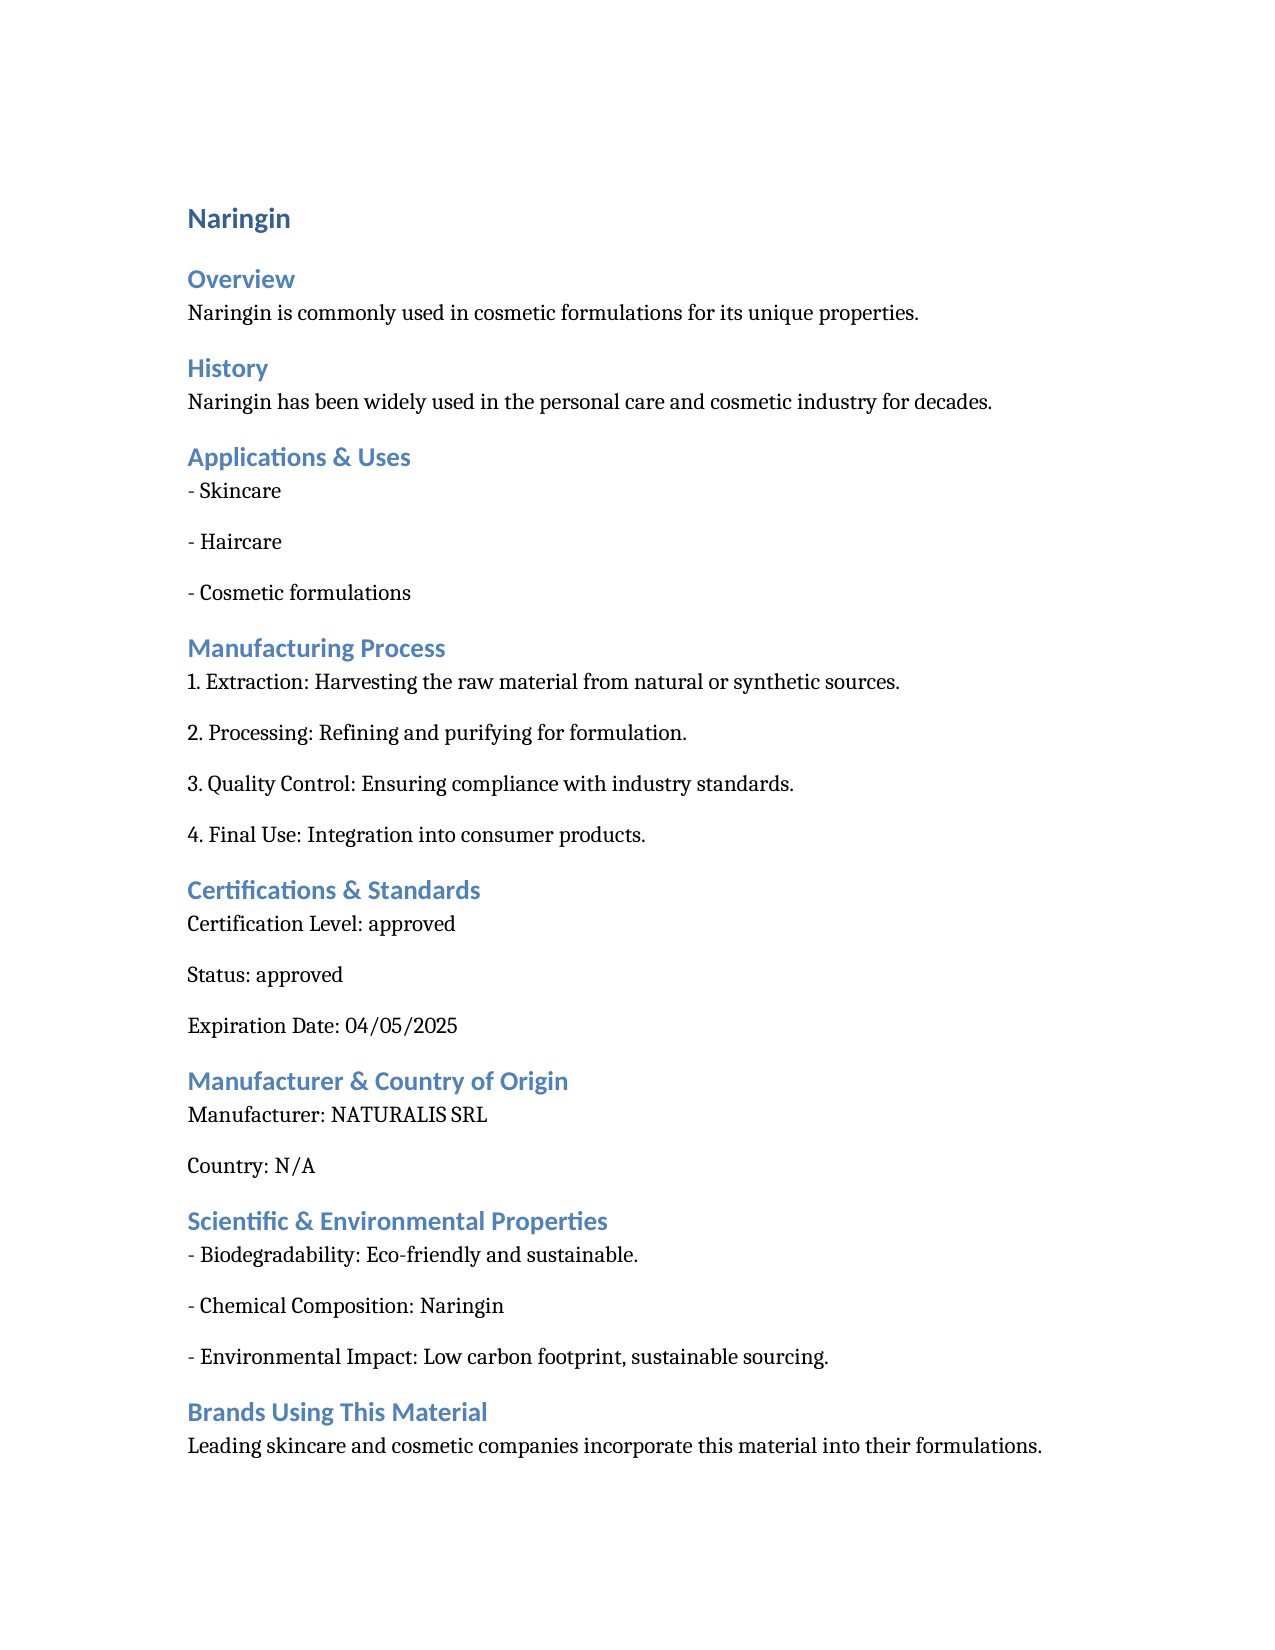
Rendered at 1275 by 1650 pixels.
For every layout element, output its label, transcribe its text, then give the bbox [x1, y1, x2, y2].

subtitle Brands Using This Material [187, 1395, 1087, 1428]
subtitle Applications & Uses [187, 440, 1087, 473]
text 1. Extraction: Harvesting the raw material from natural or synthetic sources. [187, 669, 1087, 695]
text - Environmental Impact: Low carbon footprint, sustainable sourcing. [187, 1344, 1087, 1370]
subtitle Naringin [187, 200, 1087, 236]
text Naringin is commonly used in cosmetic formulations for its unique properties. [187, 300, 1087, 326]
subtitle Manufacturer & Country of Origin [187, 1064, 1087, 1097]
text Certification Level: approved [187, 911, 1087, 937]
subtitle Scientific & Environmental Properties [187, 1204, 1087, 1237]
text Leading skincare and cosmetic companies incorporate this material into their formulations. [187, 1433, 1087, 1459]
subtitle Certifications & Standards [187, 873, 1087, 906]
subtitle Overview [187, 262, 1087, 295]
text 2. Processing: Refining and purifying for formulation. [187, 720, 1087, 746]
text Country: N/A [187, 1153, 1087, 1179]
subtitle History [187, 351, 1087, 384]
text Expiration Date: 04/05/2025 [187, 1013, 1087, 1039]
text Status: approved [187, 962, 1087, 988]
text 4. Final Use: Integration into consumer products. [187, 822, 1087, 848]
text - Haircare [187, 529, 1087, 555]
text Naringin has been widely used in the personal care and cosmetic industry for decades. [187, 389, 1087, 415]
subtitle Manufacturing Process [187, 631, 1087, 664]
text - Skincare [187, 478, 1087, 504]
text 3. Quality Control: Ensuring compliance with industry standards. [187, 771, 1087, 797]
text - Chemical Composition: Naringin [187, 1293, 1087, 1319]
text - Cosmetic formulations [187, 580, 1087, 606]
text - Biodegradability: Eco-friendly and sustainable. [187, 1242, 1087, 1268]
text Manufacturer: NATURALIS SRL [187, 1102, 1087, 1128]
